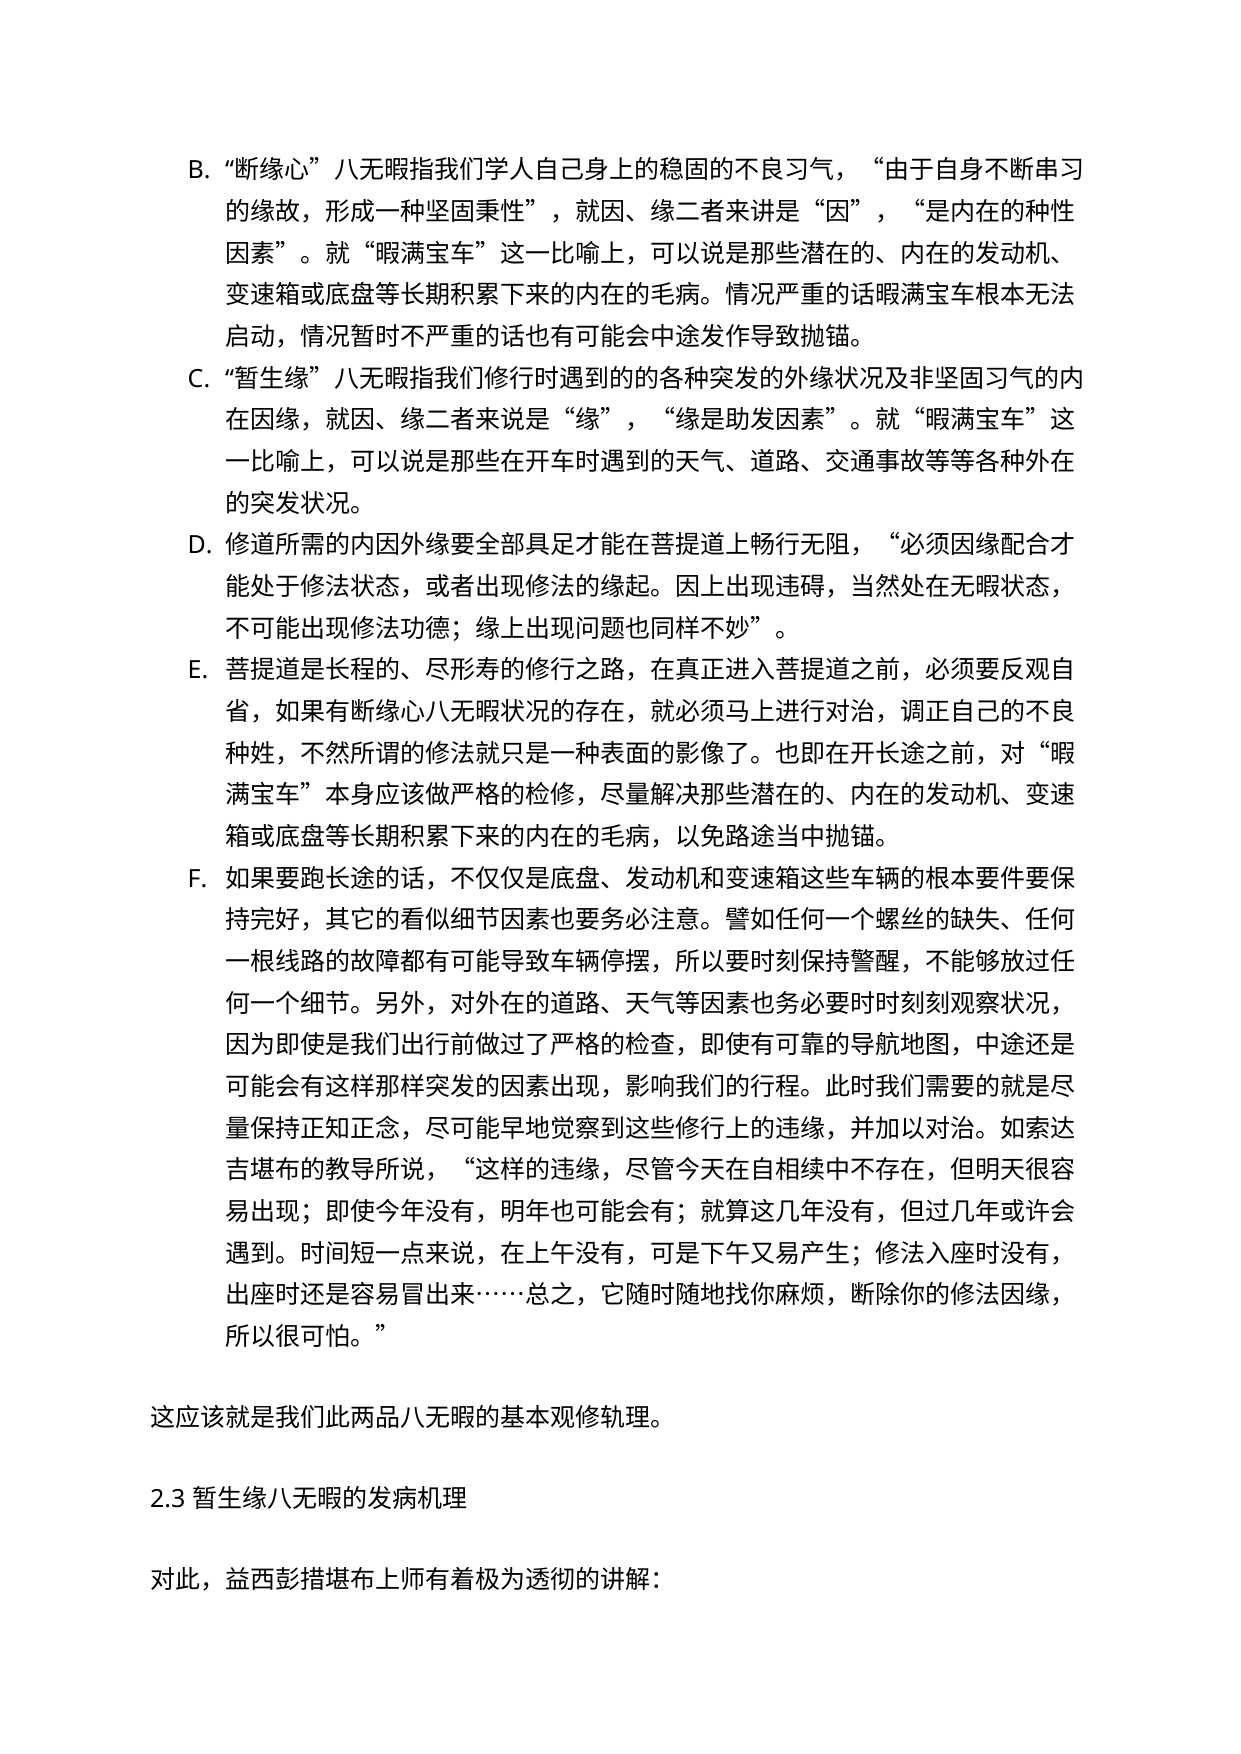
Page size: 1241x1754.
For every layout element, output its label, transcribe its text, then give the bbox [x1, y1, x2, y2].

list “暂生缘”八无暇指我们修行时遇到的的各种突发的外缘状况及非坚固习气的内在因缘，就因、缘二者来说是“缘”，“缘是助发因素”。就“暇满宝车”这一比喻上，可以说是那些在开车时遇到的天气、道路、交通事故等等各种外在的突发状况。 [187, 358, 1090, 519]
list 如果要跑长途的话，不仅仅是底盘、发动机和变速箱这些车辆的根本要件要保持完好，其它的看似细节因素也要务必注意。譬如任何一个螺丝的缺失、任何一根线路的故障都有可能导致车辆停摆，所以要时刻保持警醒，不能够放过任何一个细节。另外，对外在的道路、天气等因素也务必要时时刻刻观察状况，因为即使是我们出行前做过了严格的检查，即使有可靠的导航地图，中途还是可能会有这样那样突发的因素出现，影响我们的行程。此时我们需要的就是尽量保持正知正念，尽可能早地觉察到这些修行上的违缘，并加以对治。如索达吉堪布的教导所说，“这样的违缘，尽管今天在自相续中不存在，但明天很容易出现；即使今年没有，明年也可能会有；就算这几年没有，但过几年或许会遇到。时间短一点来说，在上午没有，可是下午又易产生；修法入座时没有，出座时还是容易冒出来……总之，它随时随地找你麻烦，断除你的修法因缘，所以很可怕。” [187, 858, 1090, 1353]
list 菩提道是长程的、尽形寿的修行之路，在真正进入菩提道之前，必须要反观自省，如果有断缘心八无暇状况的存在，就必须马上进行对治，调正自己的不良种姓，不然所谓的修法就只是一种表面的影像了。也即在开长途之前，对“暇满宝车”本身应该做严格的检修，尽量解决那些潜在的、内在的发动机、变速箱或底盘等长期积累下来的内在的毛病，以免路途当中抛锚。 [187, 650, 1090, 853]
list “断缘心”八无暇指我们学人自己身上的稳固的不良习气，“由于自身不断串习的缘故，形成一种坚固秉性”，就因、缘二者来讲是“因”，“是内在的种性因素”。就“暇满宝车”这一比喻上，可以说是那些潜在的、内在的发动机、变速箱或底盘等长期积累下来的内在的毛病。情况严重的话暇满宝车根本无法启动，情况暂时不严重的话也有可能会中途发作导致抛锚。 [187, 150, 1090, 353]
list 修道所需的内因外缘要全部具足才能在菩提道上畅行无阻，“必须因缘配合才能处于修法状态，或者出现修法的缘起。因上出现违碍，当然处在无暇状态，不可能出现修法功德；缘上出现问题也同样不妙”。 [187, 525, 1090, 644]
text 2.3 暂生缘八无暇的发病机理 [150, 1478, 1090, 1514]
text 对此，益西彭措堪布上师有着极为透彻的讲解： [150, 1559, 1090, 1595]
text 这应该就是我们此两品八无暇的基本观修轨理。 [150, 1397, 1090, 1434]
